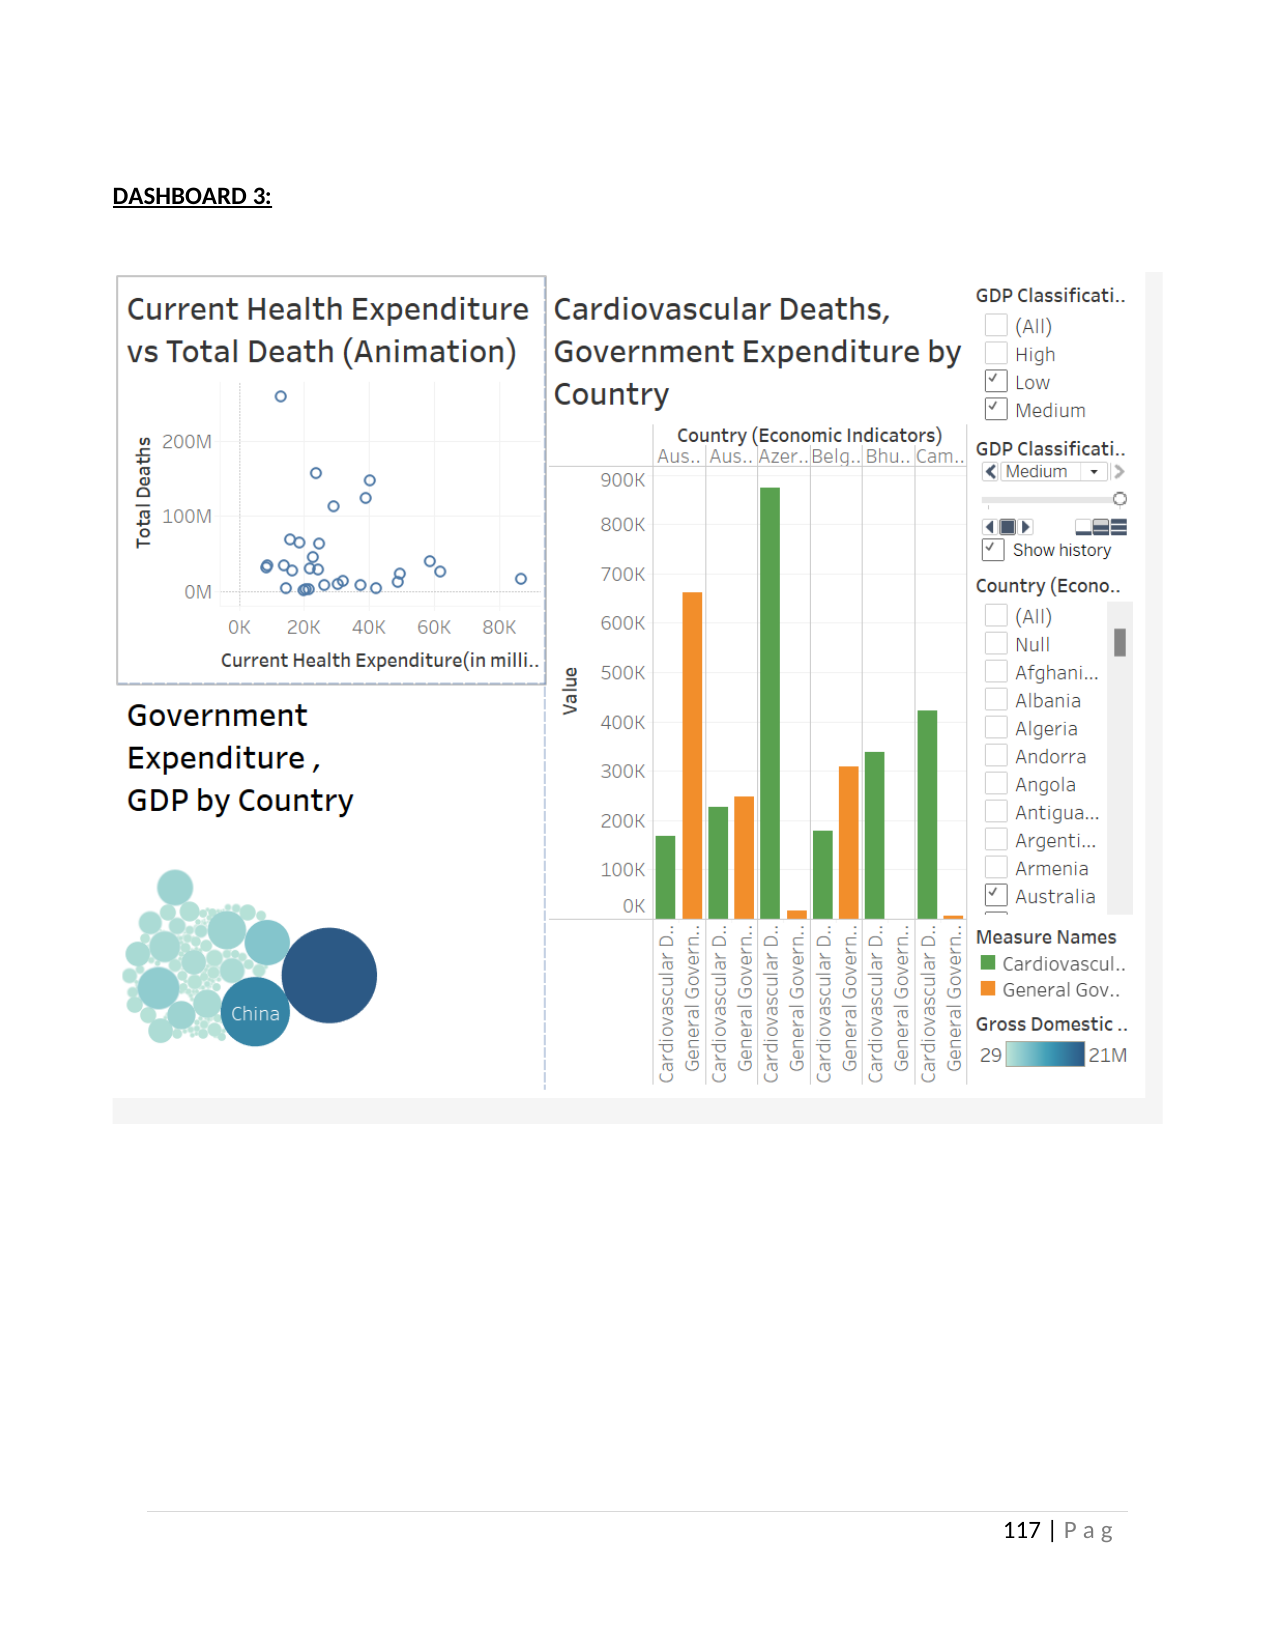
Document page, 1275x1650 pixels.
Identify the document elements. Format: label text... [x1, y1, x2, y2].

picture [112, 272, 1163, 1124]
text DASHBOARD 3: [112, 181, 1162, 211]
